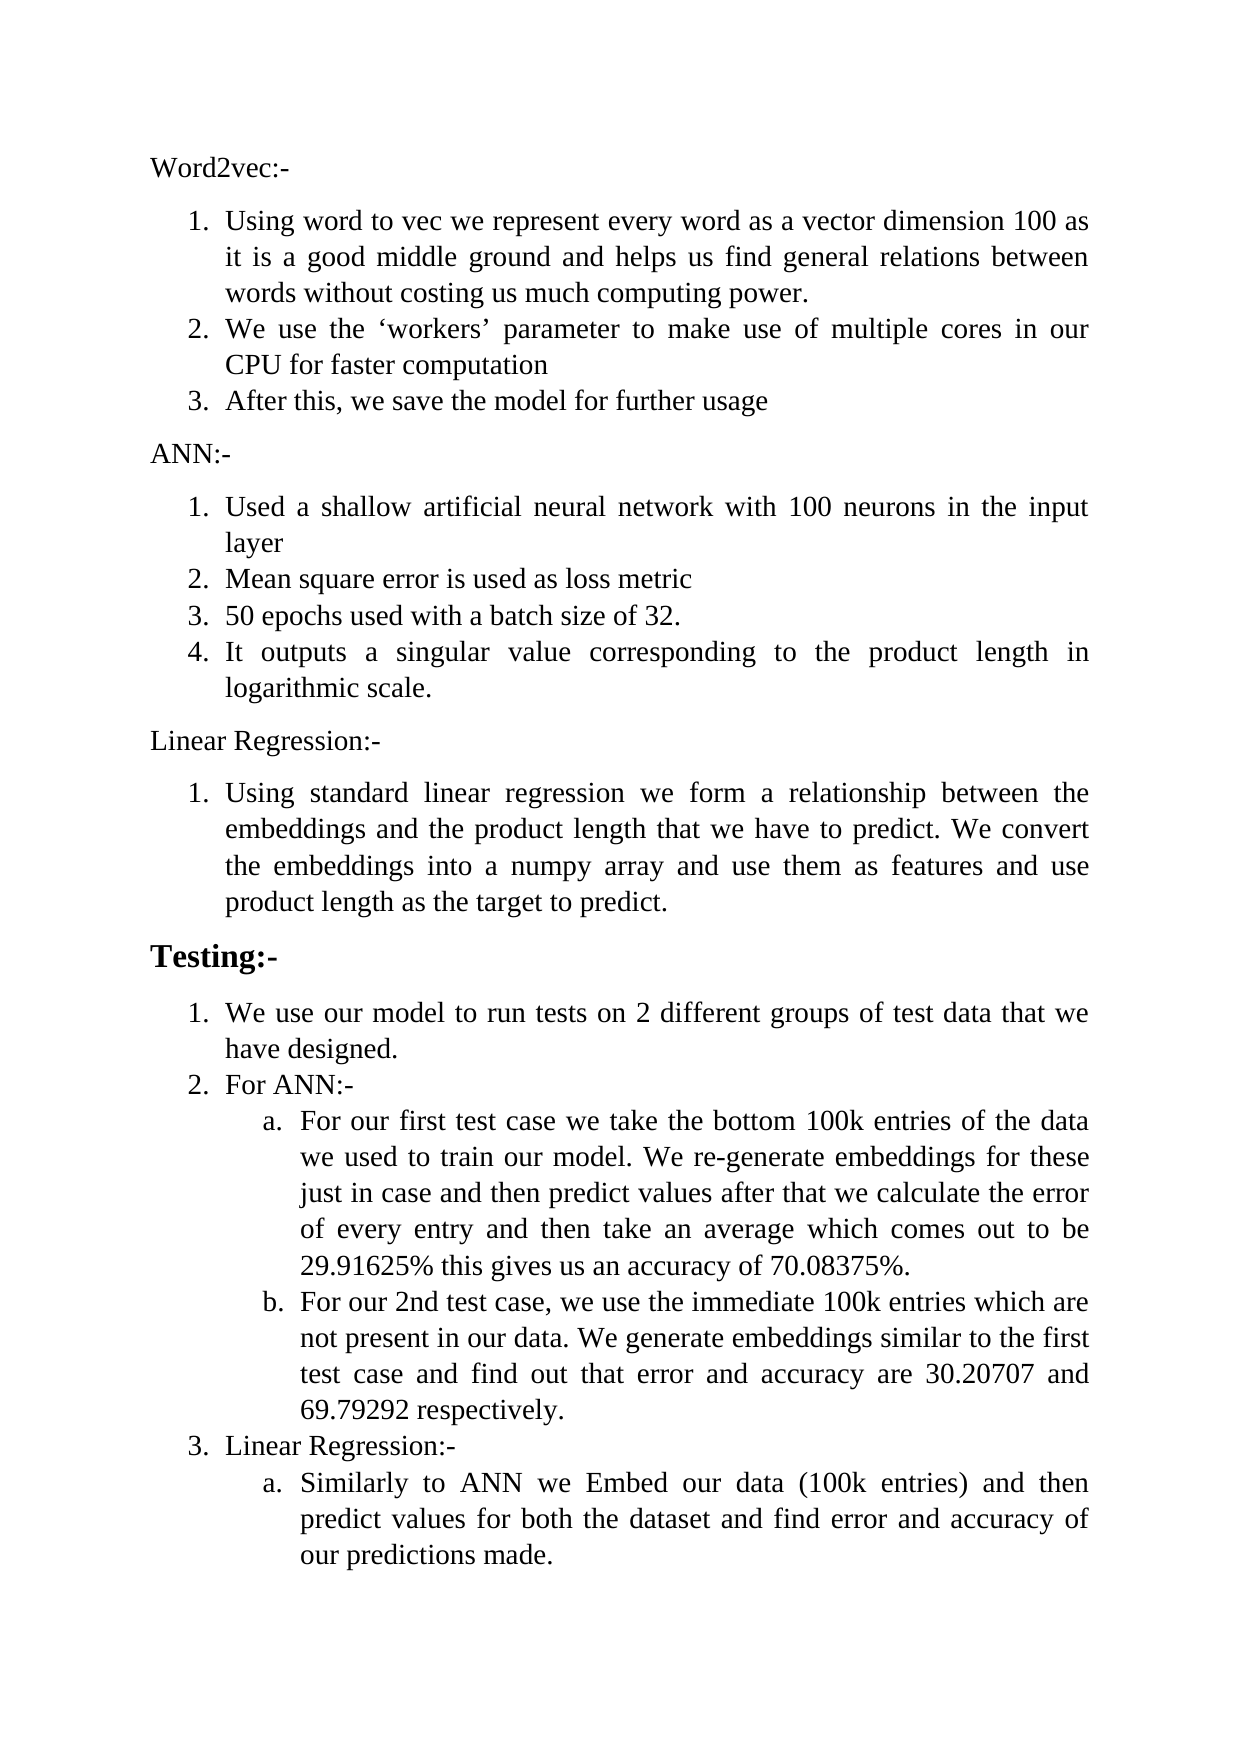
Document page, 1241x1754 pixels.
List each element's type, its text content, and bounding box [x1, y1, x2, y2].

text Word2vec:- [150, 150, 1090, 183]
text Testing:- [150, 937, 1090, 975]
list Using word to vec we represent every word as a vector dimension 100 as it is a good middle ground and helps us find general relations between words without costing us much computing power. [187, 203, 1090, 309]
list For our 2nd test case, we use the immediate 100k entries which are not present in our data. We generate embeddings similar to the first test case and find out that error and accuracy are 30.20707 and 69.79292 respectively. [262, 1284, 1090, 1426]
list We use our model to run tests on 2 different groups of test data that we have designed. [187, 995, 1090, 1064]
list 50 epochs used with a batch size of 32. [187, 598, 1090, 631]
list Similarly to ANN we Embed our data (100k entries) and then predict values for both the dataset and find error and accuracy of our predictions made. [262, 1465, 1090, 1571]
list After this, we save the model for further usage [187, 383, 1090, 417]
text ANN:- [150, 436, 1090, 470]
list Linear Regression:- [187, 1428, 1090, 1462]
list It outputs a singular value corresponding to the product length in logarithmic scale. [187, 634, 1090, 703]
list Mean square error is used as loss metric [187, 561, 1090, 595]
list We use the ‘workers’ parameter to make use of multiple cores in our CPU for faster computation [187, 311, 1090, 381]
list Used a shallow artificial neural network with 100 neurons in the input layer [187, 489, 1090, 559]
list For our first test case we take the bottom 100k entries of the data we used to train our model. We re-generate embeddings for these just in case and then predict values after that we calculate the error of every entry and then take an average which comes out to be 29.91625% this gives us an accuracy of 70.08375%. [262, 1103, 1090, 1281]
list Using standard linear regression we form a relationship between the embeddings and the product length that we have to predict. We convert the embeddings into a numpy array and use them as features and use product length as the target to predict. [187, 776, 1090, 917]
list For ANN:- [187, 1067, 1090, 1101]
text Linear Regression:- [150, 723, 1090, 756]
